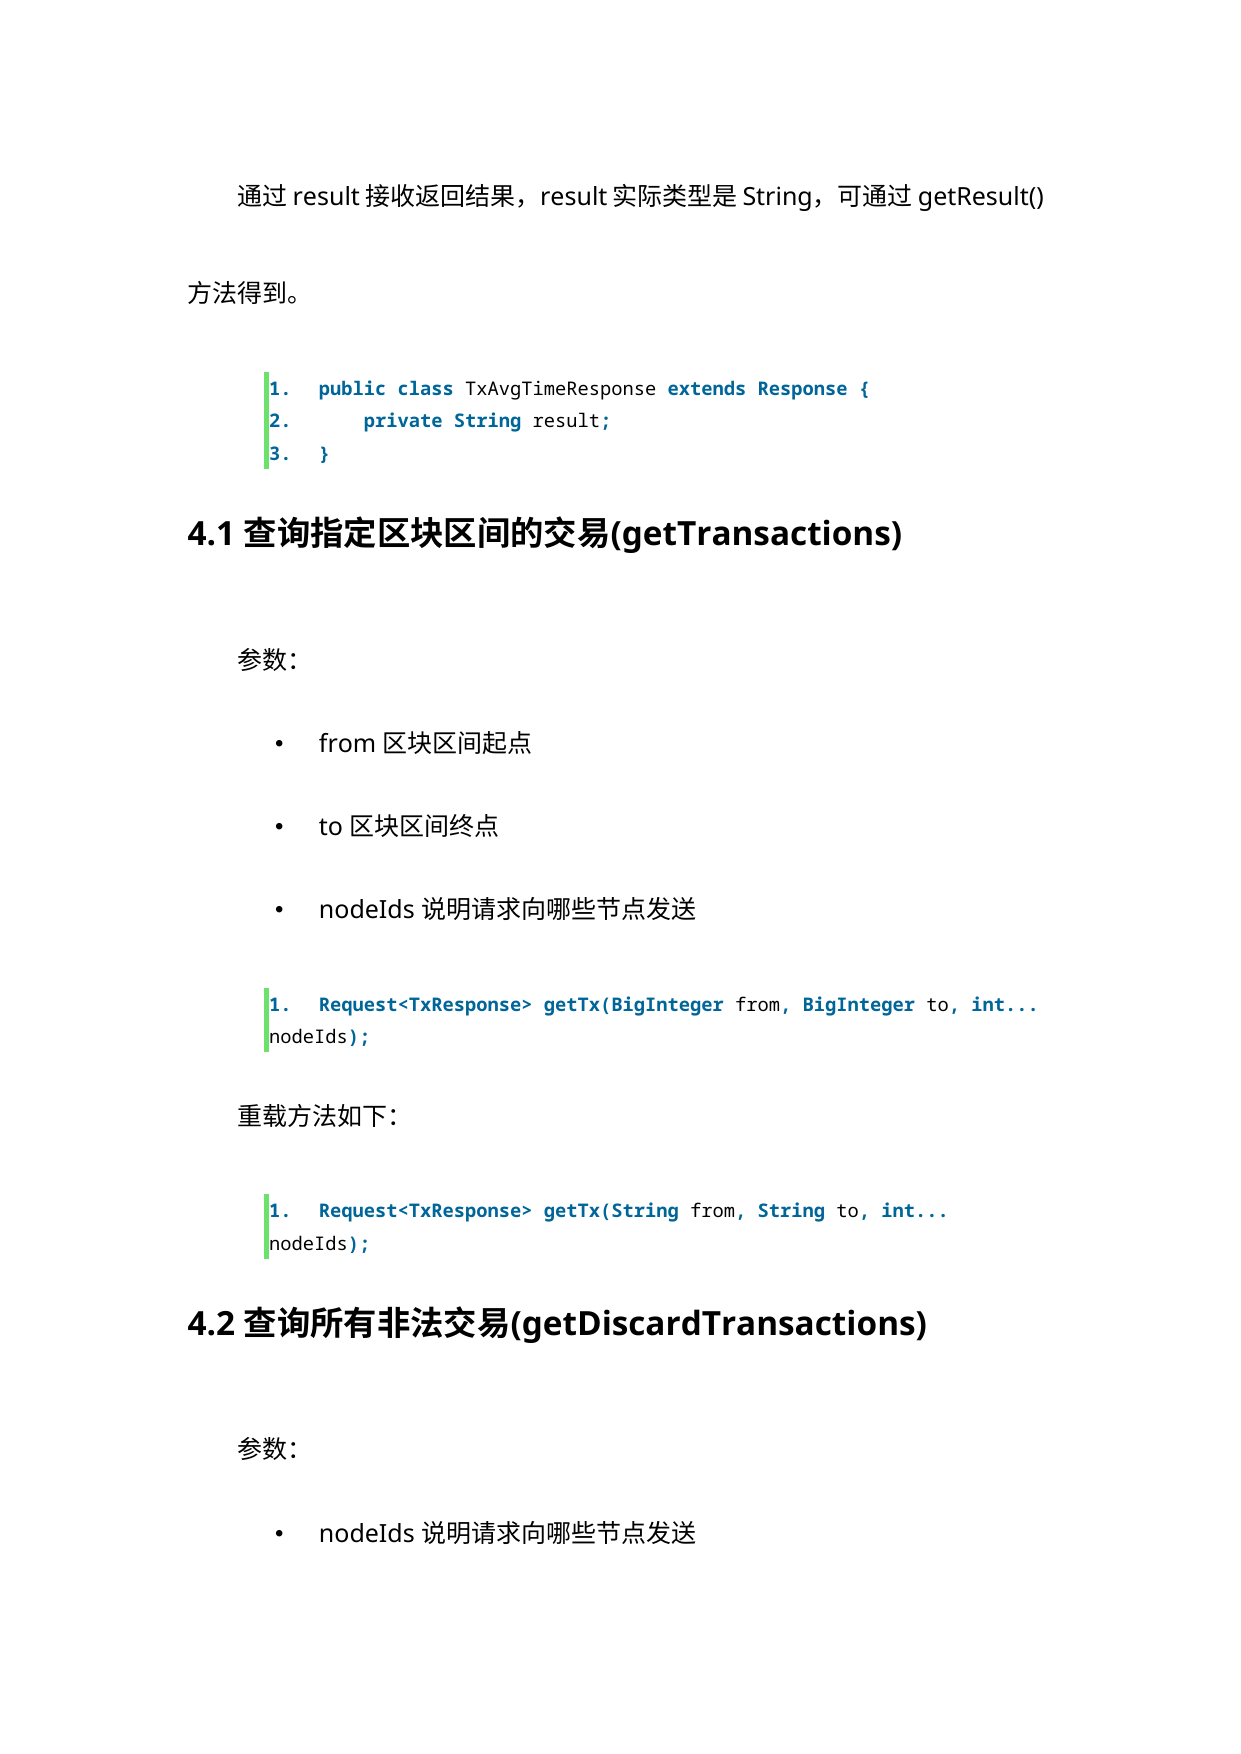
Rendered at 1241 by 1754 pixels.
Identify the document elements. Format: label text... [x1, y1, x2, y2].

list to 区块区间终点 [275, 792, 1053, 857]
subtitle 4.1 查询指定区块区间的交易(getTransactions) [187, 498, 1053, 563]
list Request<TxResponse> getTx(String from, String to, int... nodeIds); [269, 1194, 1053, 1259]
list from 区块区间起点 [275, 709, 1053, 774]
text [187, 162, 1053, 324]
subtitle 4.2 查询所有非法交易(getDiscardTransactions) [187, 1288, 1053, 1353]
text 重载方法如下： [187, 1082, 1053, 1147]
list } [269, 437, 1053, 469]
list nodeIds 说明请求向哪些节点发送 [275, 875, 1053, 940]
list Request<TxResponse> getTx(BigInteger from, BigInteger to, int... nodeIds); [264, 987, 1053, 1052]
text 参数： [187, 1416, 1053, 1481]
list private String result; [269, 404, 1053, 437]
text 参数： [187, 626, 1053, 691]
list public class TxAvgTimeResponse extends Response { [269, 372, 1053, 404]
list nodeIds 说明请求向哪些节点发送 [275, 1499, 1053, 1564]
